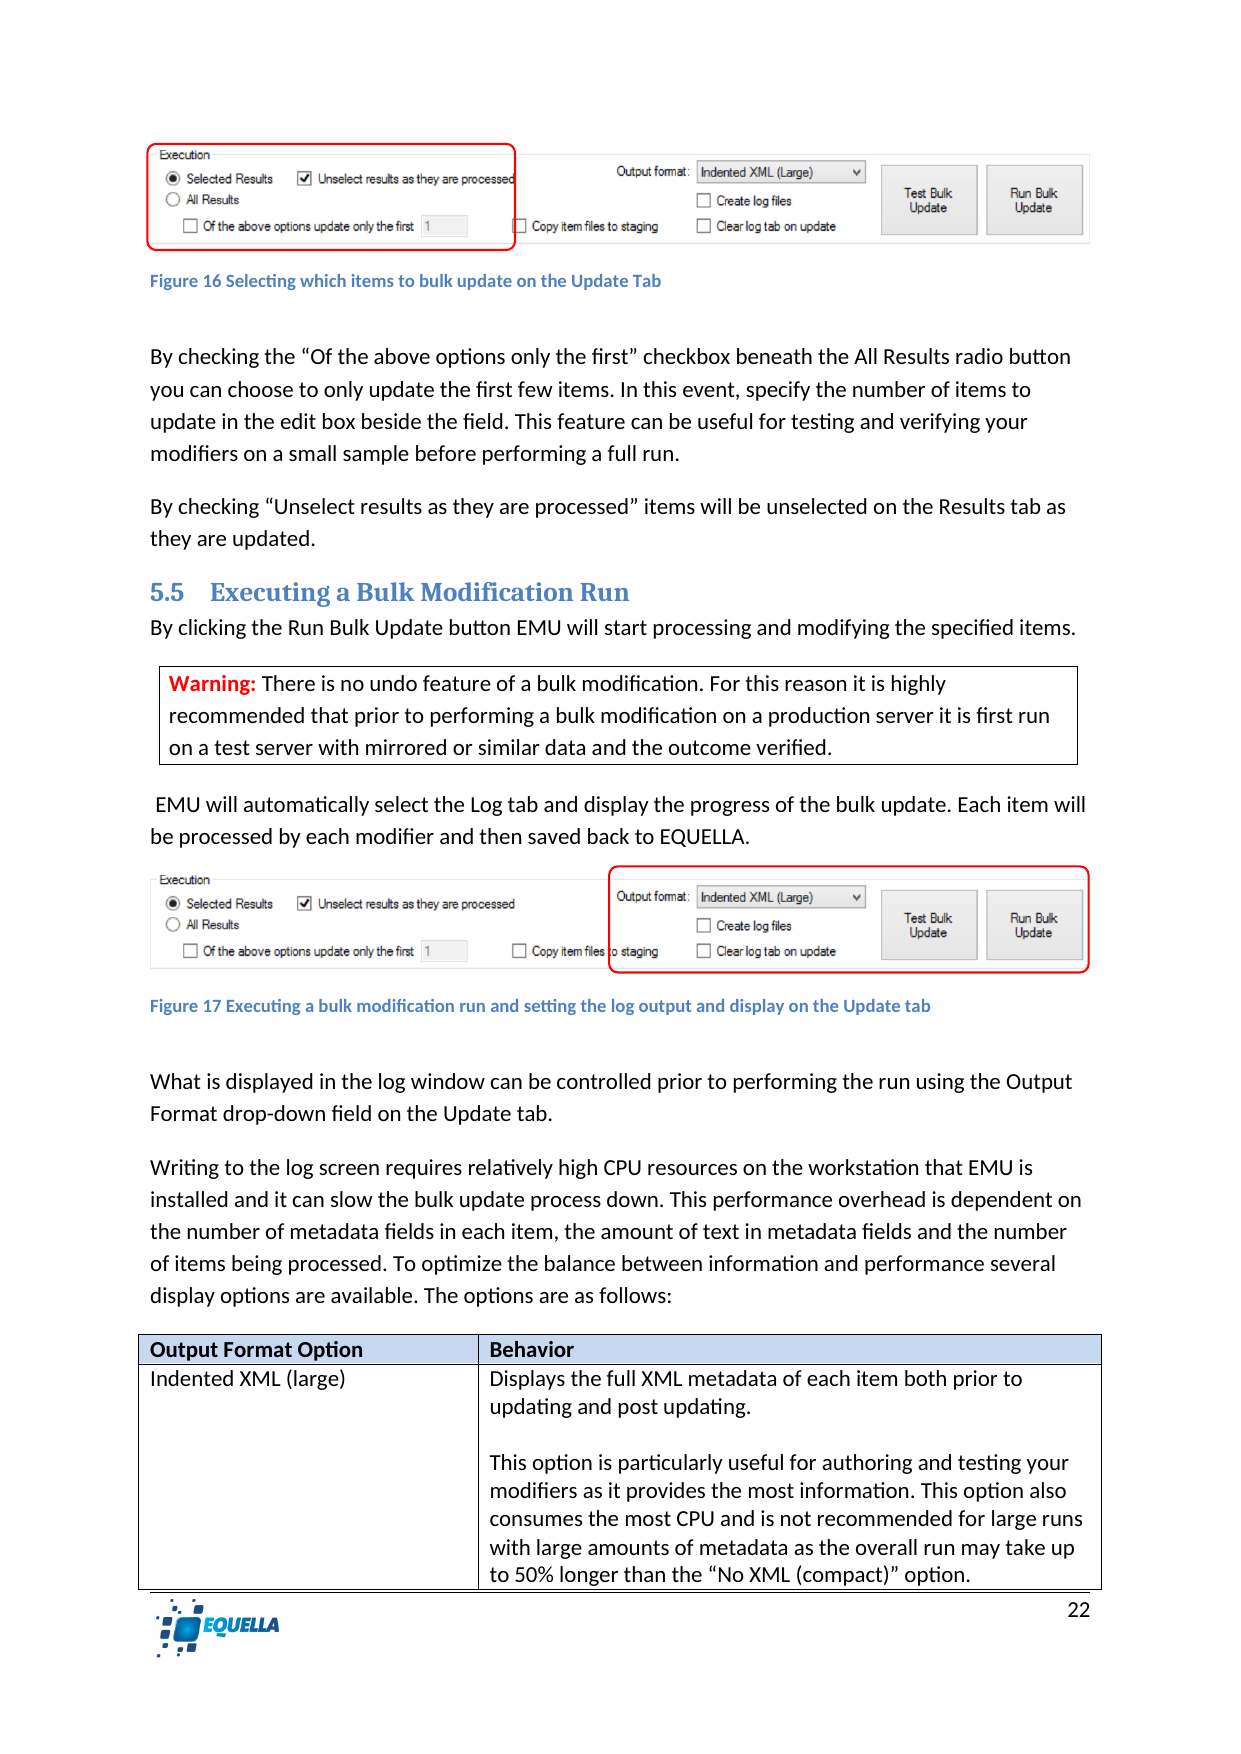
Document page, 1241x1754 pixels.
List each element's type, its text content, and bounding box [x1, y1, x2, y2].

table_header Output Format Option [139, 1335, 478, 1363]
text Writing to the log screen requires relatively high CPU resources on the workstation that EMU is installed and it can slow the bulk update process down. This performance overhead is dependent on the number of metadata fields in each item, the amount of text in metadata fields and the number of items being processed. To optimize the balance between information and performance several display options are available. The options are as follows: [150, 1153, 1090, 1309]
picture [150, 150, 513, 245]
picture [611, 875, 1087, 970]
text What is displayed in the log window can be controlled prior to performing the run using the Output Format drop-down field on the Update tab. [150, 1067, 1090, 1128]
text By checking “Unselect results as they are processed” items will be unselected on the Results tab as they are updated. [150, 492, 1090, 552]
table_cell Indented XML (large) [139, 1365, 478, 1589]
text Warning: There is no undo feature of a bulk modification. For this reason it is highly recommended that prior to performing a bulk modification on a production server it is first run on a test server with mirrored or similar data and the outcome verified. [160, 667, 1077, 764]
picture [516, 150, 1091, 245]
subtitle Executing a Bulk Modification Run [150, 577, 1090, 608]
text Figure Executing a bulk modification run and setting the log output and display on the Update tab [150, 994, 1090, 1017]
picture [150, 875, 609, 970]
text By clicking the Run Bulk Update button EMU will start processing and modifying the specified items. [150, 613, 1090, 641]
table_header Behavior [479, 1335, 1101, 1363]
text EMU will automatically select the Log tab and display the progress of the bulk update. Each item will be processed by each modifier and then saved back to EQUELLA. [150, 790, 1090, 850]
text By checking the “Of the above options only the first” checkbox beneath the All Results radio button you can choose to only update the first few items. In this event, specify the number of items to update in the edit box beside the field. This feature can be useful for testing and verifying your modifiers on a small sample before performing a full run. [150, 342, 1090, 467]
picture [143, 1590, 294, 1666]
table_cell Displays the full XML metadata of each item both prior to updating and post updating. This option is particularly useful for authoring and testing your modifiers as it provides the most information. This option also consumes the most CPU and is not recommended for large runs with large amounts of metadata as the overall run may take up to 50% longer than the “No XML (compact)” option. [479, 1365, 1101, 1589]
text Figure Selecting which items to bulk update on the Update Tab [150, 269, 1090, 292]
